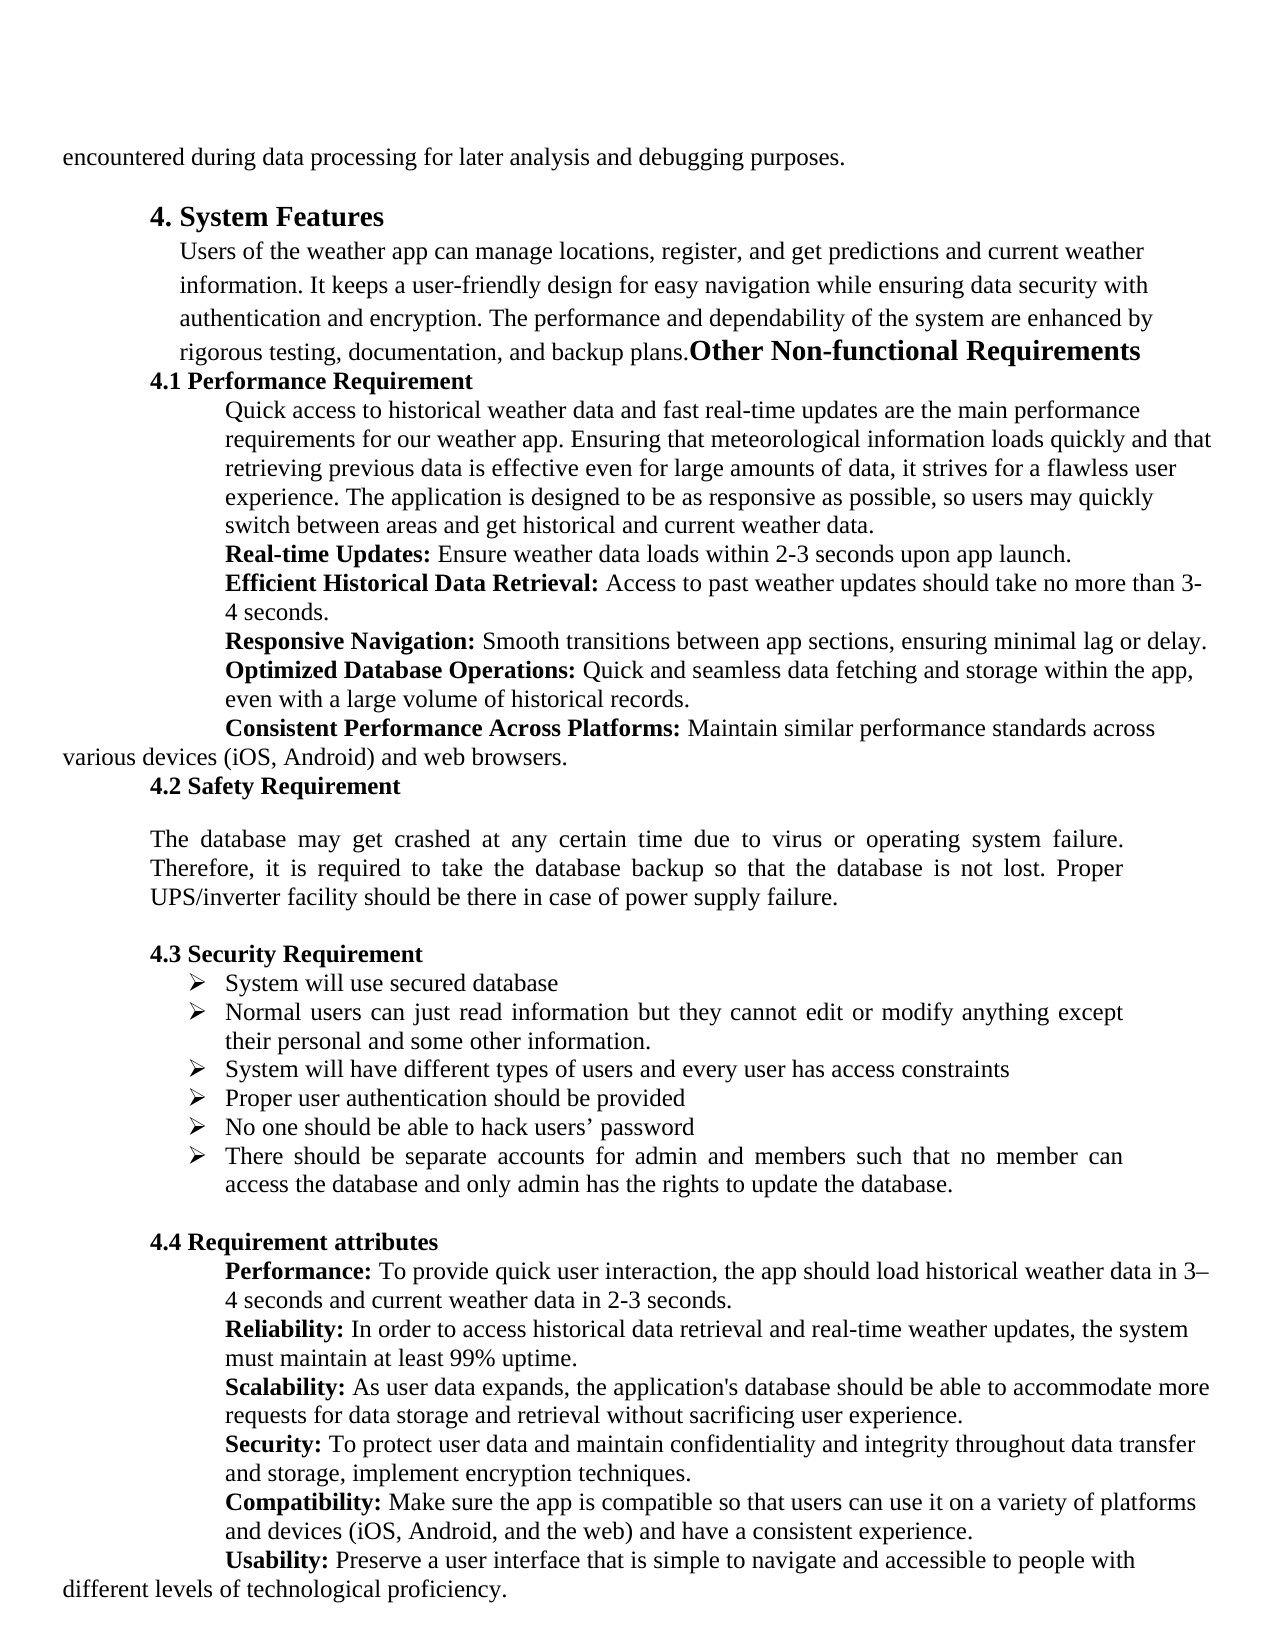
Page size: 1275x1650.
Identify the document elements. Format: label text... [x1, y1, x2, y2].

list No one should be able to hack users’ password [187, 1112, 1212, 1141]
text Scalability: As user data expands, the application's database should be able to accommodate more requests for data storage and retrieval without sacrificing user experience. [225, 1372, 1212, 1429]
text Performance: To provide quick user interaction, the app should load historical weather data in 3–4 seconds and current weather data in 2-3 seconds. [225, 1256, 1212, 1314]
text Responsive Navigation: Smooth transitions between app sections, ensuring minimal lag or delay. [225, 626, 1212, 655]
list Proper user authentication should be provided [187, 1083, 1212, 1112]
subtitle Users of the weather app can manage locations, register, and get predictions and current weather information. It keeps a user-friendly design for easy navigation while ensuring data security with authentication and encryption. The performance and dependability of the system are enhanced by rigorous testing, documentation, and backup plans.Other Non-functional Requirements [179, 233, 1212, 367]
subtitle Safety Requirement [150, 771, 1212, 799]
subtitle System Features [150, 199, 1212, 233]
text Usability: Preserve a user interface that is simple to navigate and accessible to people with different levels of technological proficiency. [62, 1545, 1212, 1602]
subtitle Performance Requirement [150, 367, 1212, 395]
list System will have different types of users and every user has access constraints [187, 1054, 1212, 1083]
text Efficient Historical Data Retrieval: Access to past weather updates should take no more than 3-4 seconds. [225, 568, 1212, 626]
list There should be separate accounts for admin and members such that no member can access the database and only admin has the rights to update the database. [187, 1141, 1124, 1198]
text Consistent Performance Across Platforms: Maintain similar performance standards across various devices (iOS, Android) and web browsers. [62, 713, 1212, 771]
text Security: To protect user data and maintain confidentiality and integrity throughout data transfer and storage, implement encryption techniques. [225, 1429, 1212, 1487]
list Normal users can just read information but they cannot edit or modify anything except their personal and some other information. [187, 997, 1125, 1054]
text Quick access to historical weather data and fast real-time updates are the main performance requirements for our weather app. Ensuring that meteorological information loads quickly and that retrieving previous data is effective even for large amounts of data, it strives for a flawless user experience. The application is designed to be as responsive as possible, so users may quickly switch between areas and get historical and current weather data. [225, 395, 1212, 539]
text Real-time Updates: Ensure weather data loads within 2-3 seconds upon app launch. [225, 539, 1212, 568]
list System will use secured database [187, 968, 1212, 997]
subtitle Requirement attributes [150, 1228, 1212, 1256]
text Compatibility: Make sure the app is compatible so that users can use it on a variety of platforms and devices (iOS, Android, and the web) and have a consistent experience. [225, 1487, 1212, 1545]
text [62, 142, 1212, 170]
text The database may get crashed at any certain time due to virus or operating system failure. Therefore, it is required to take the database backup so that the database is not lost. Proper UPS/inverter facility should be there in case of power supply failure. [150, 824, 1125, 911]
text Optimized Database Operations: Quick and seamless data fetching and storage within the app, even with a large volume of historical records. [225, 655, 1212, 713]
text Reliability: In order to access historical data retrieval and real-time weather updates, the system must maintain at least 99% uptime. [225, 1314, 1212, 1372]
subtitle Security Requirement [150, 940, 1212, 968]
